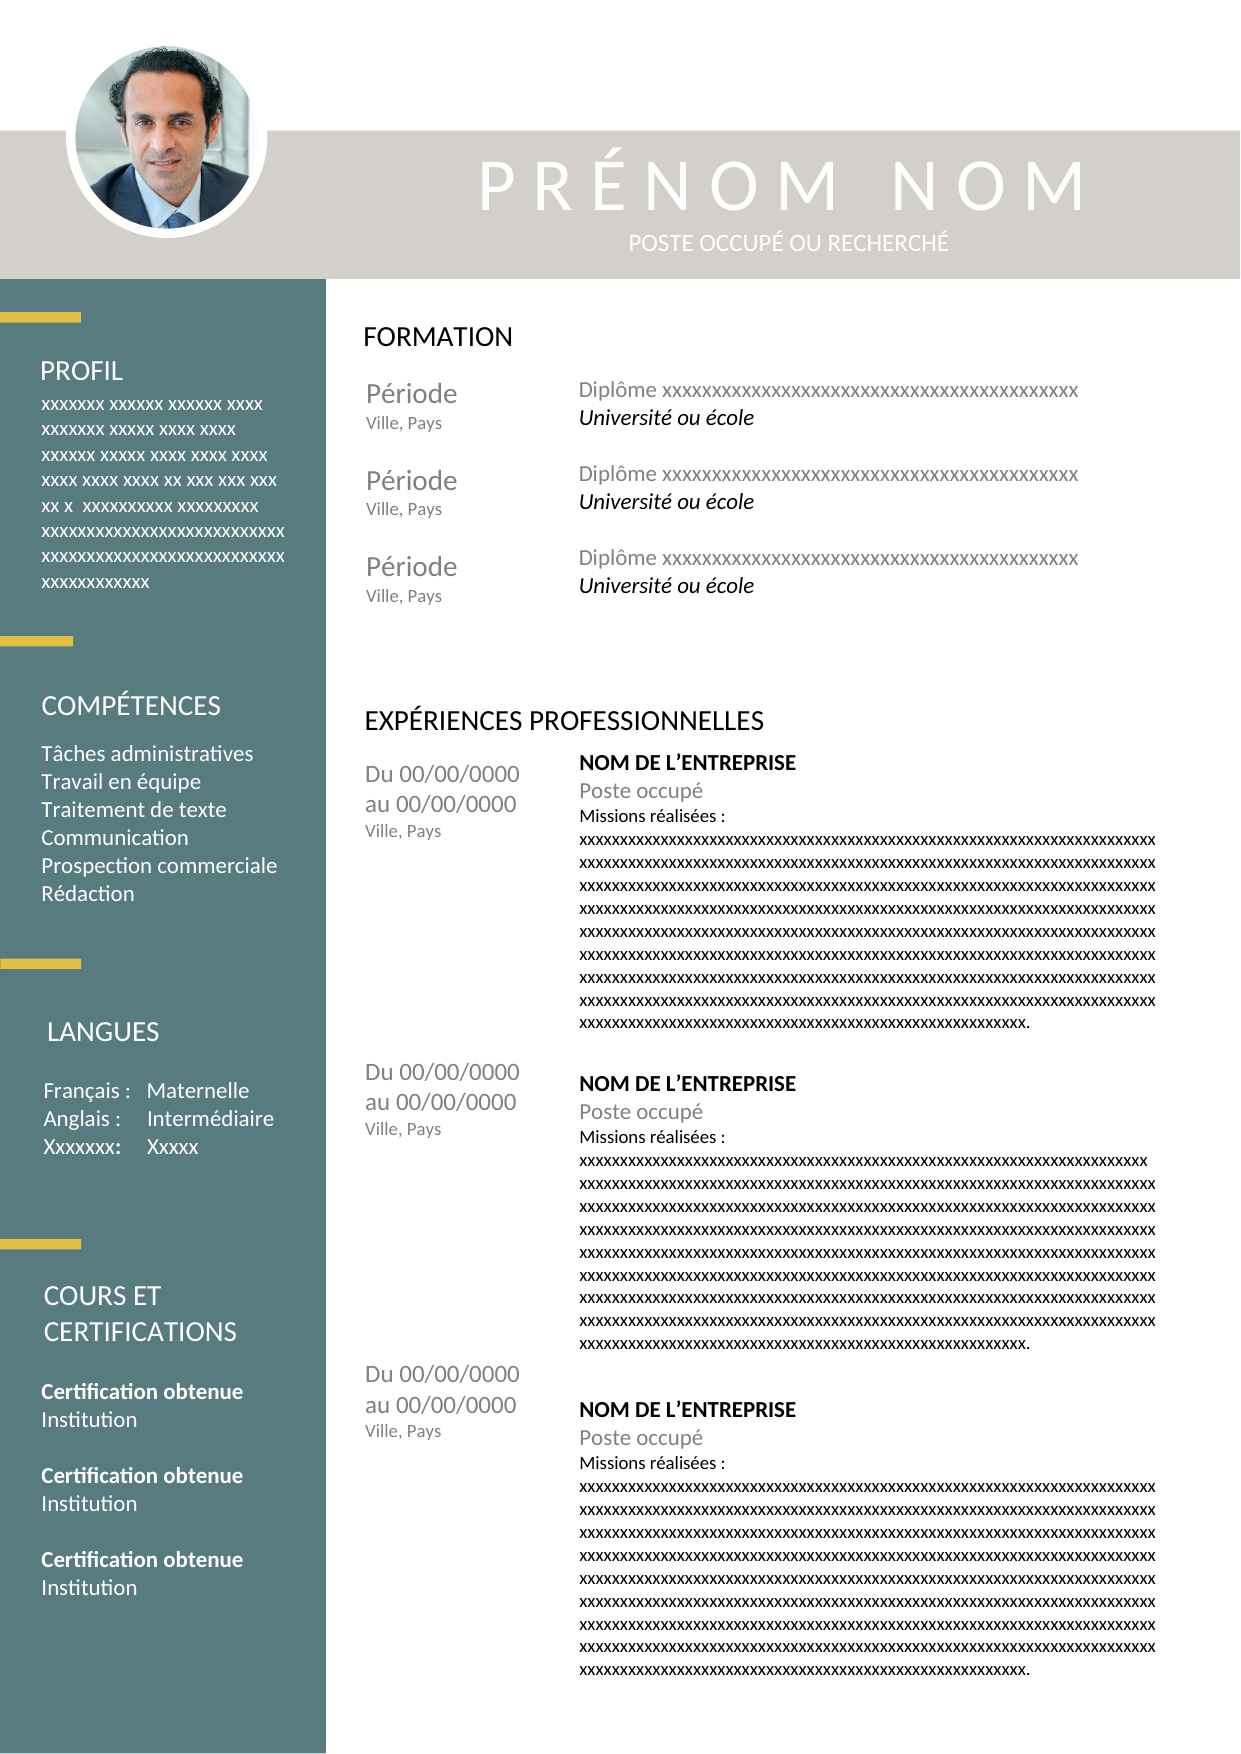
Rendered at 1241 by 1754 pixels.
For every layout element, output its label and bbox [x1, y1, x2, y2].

picture [76, 47, 257, 228]
